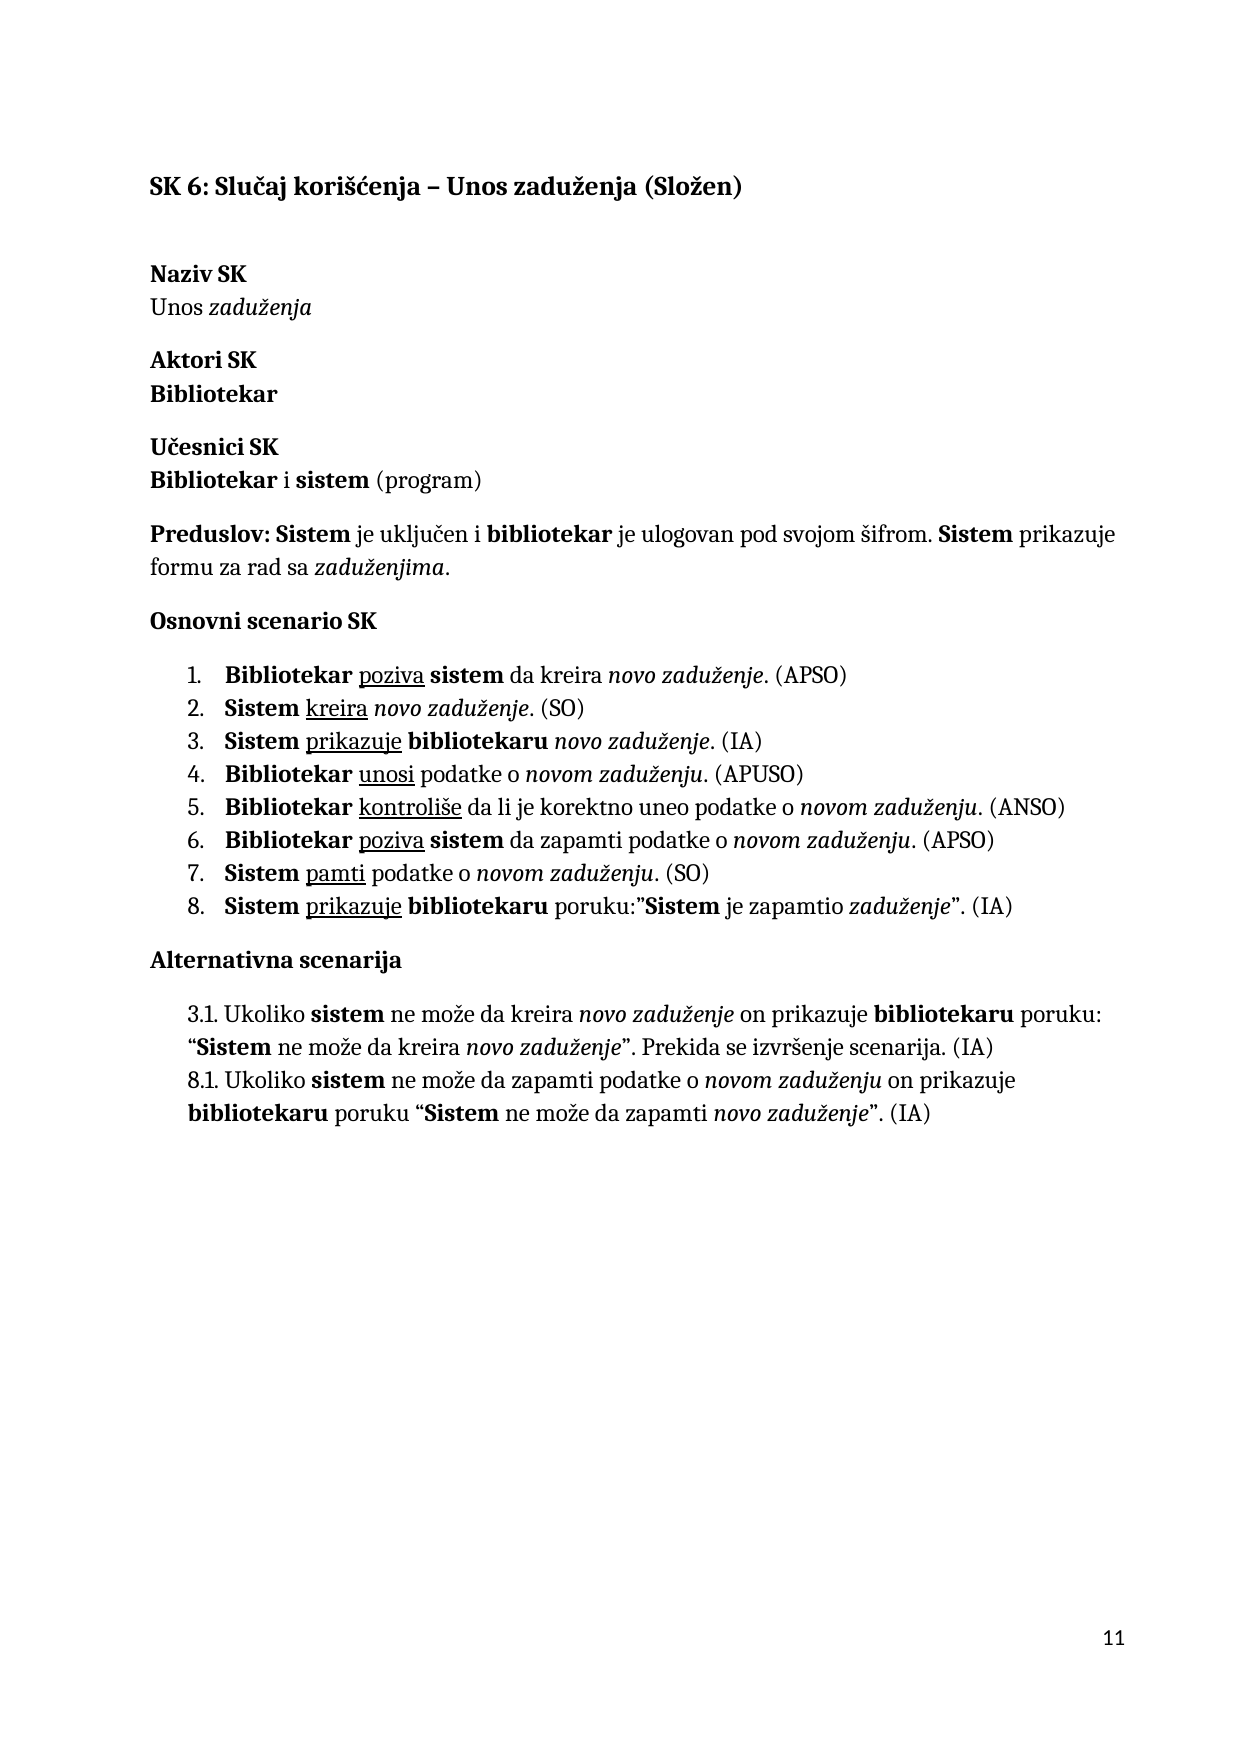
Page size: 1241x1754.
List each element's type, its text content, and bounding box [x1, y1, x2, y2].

list Sistem pamti podatke o novom zaduženju. (SO) [187, 859, 1125, 888]
list Bibliotekar poziva sistem da zapamti podatke o novom zaduženju. (APSO) [187, 826, 1125, 855]
list Bibliotekar unosi podatke o novom zaduženju. (APUSO) [187, 760, 1125, 789]
list Sistem kreira novo zaduženje. (SO) [187, 694, 1125, 723]
list Sistem prikazuje bibliotekaru novo zaduženje. (IA) [187, 727, 1125, 756]
text 3.1. Ukoliko sistem ne može da kreira novo zaduženje on prikazuje bibliotekaru poruku: “Sistem ne može da kreira novo zaduženje”. Prekida se izvršenje scenarija. (IA) [187, 1000, 1125, 1062]
list Sistem prikazuje bibliotekaru poruku:”Sistem je zapamtio zaduženje”. (IA) [187, 892, 1125, 921]
text Alternativna scenarija [150, 946, 1125, 975]
text Osnovni scenario SK [150, 607, 1125, 636]
text Bibliotekar [150, 379, 1125, 408]
text Naziv SK [150, 259, 1125, 288]
text Aktori SK [150, 346, 1125, 375]
subtitle SK 6: Slučaj korišćenja – Unos zaduženja (Složen) [150, 171, 1125, 202]
text 8.1. Ukoliko sistem ne može da zapamti podatke o novom zaduženju on prikazuje bibliotekaru poruku “Sistem ne može da zapamti novo zaduženje”. (IA) [187, 1066, 1125, 1128]
text Preduslov: Sistem je uključen i bibliotekar je ulogovan pod svojom šifrom. Sistem prikazuje formu za rad sa zaduženjima. [150, 520, 1125, 582]
text Bibliotekar i sistem (program) [150, 466, 1125, 495]
text Unos zaduženja [150, 293, 1125, 321]
text Učesnici SK [150, 433, 1125, 462]
list Bibliotekar kontroliše da li je korektno uneo podatke o novom zaduženju. (ANSO) [187, 793, 1125, 822]
list Bibliotekar poziva sistem da kreira novo zaduženje. (APSO) [187, 661, 1125, 690]
